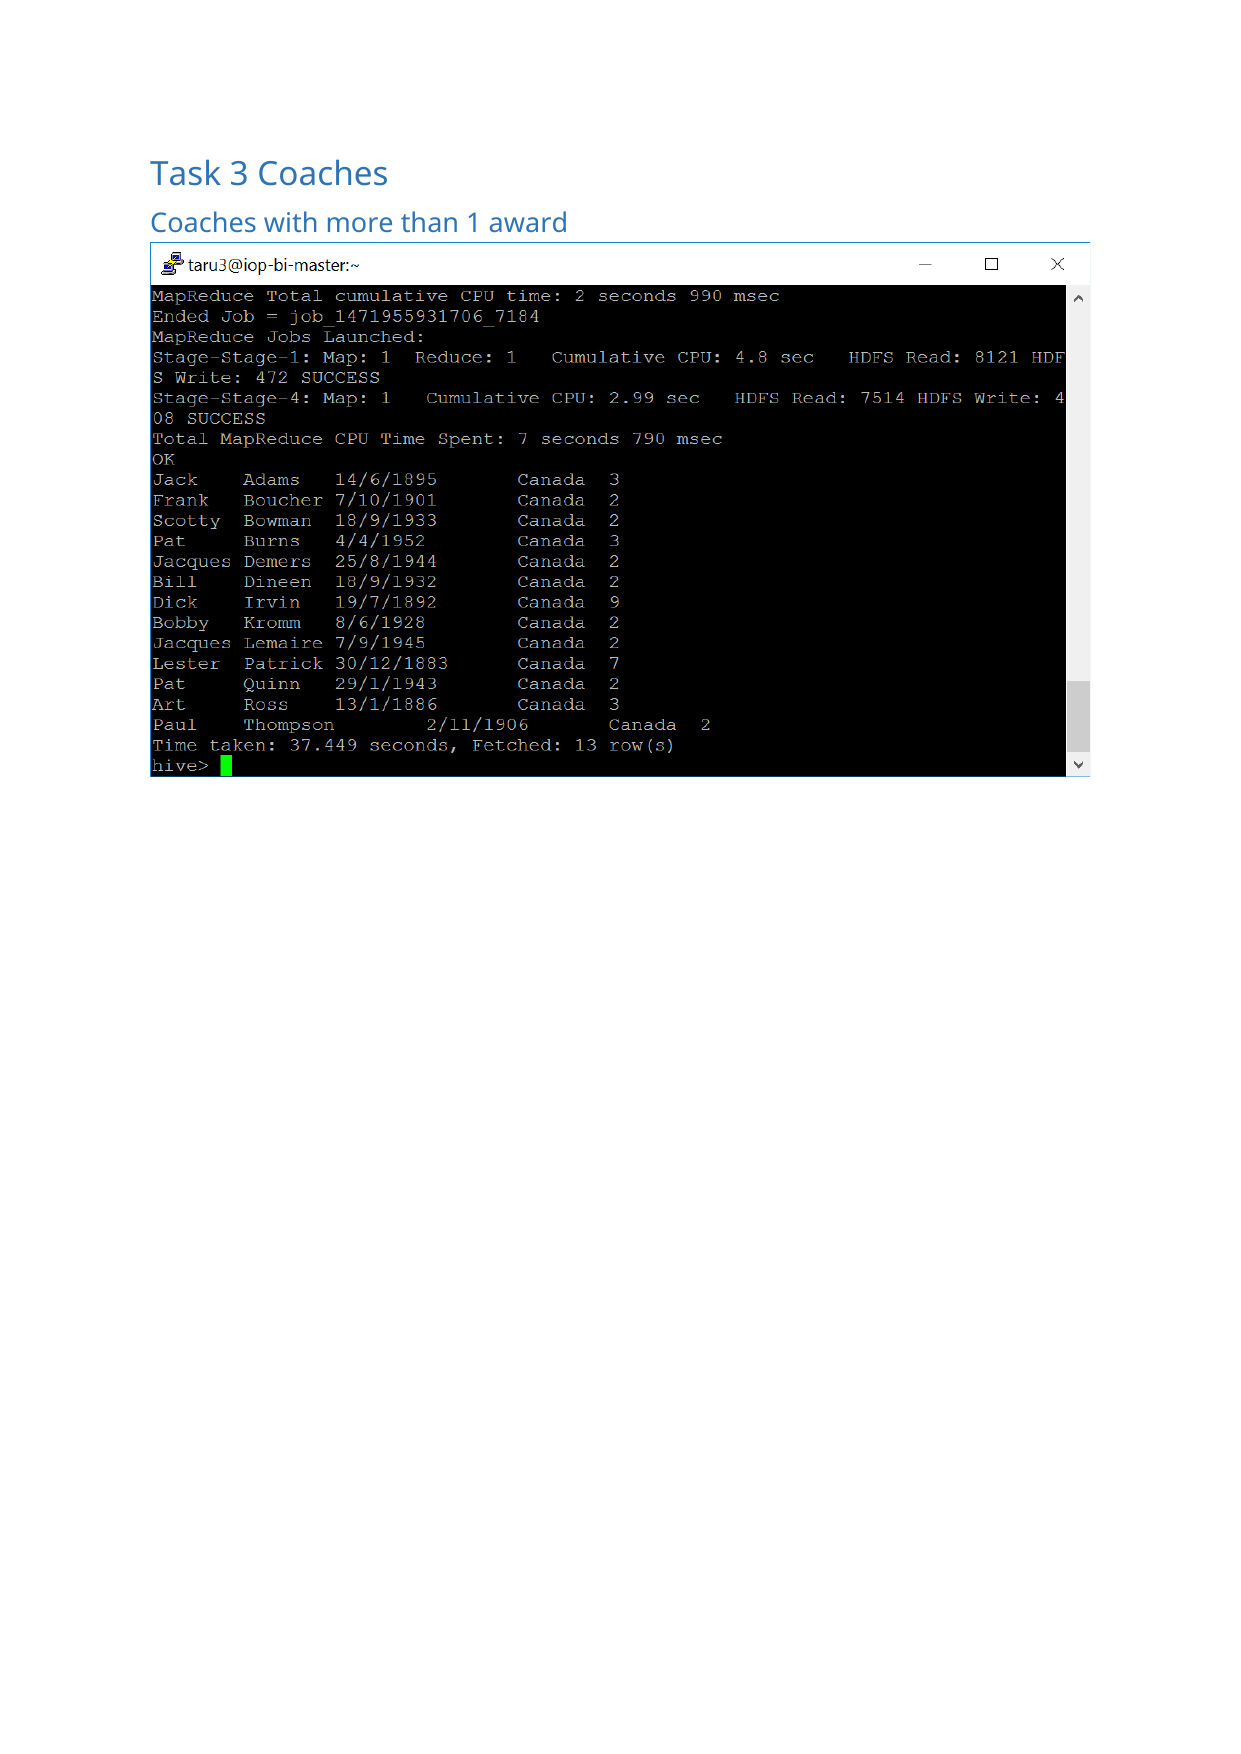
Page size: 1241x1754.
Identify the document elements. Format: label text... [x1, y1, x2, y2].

subtitle Task 3 Coaches [150, 150, 1090, 195]
picture [150, 242, 1091, 777]
subtitle Coaches with more than 1 award [150, 203, 1090, 240]
